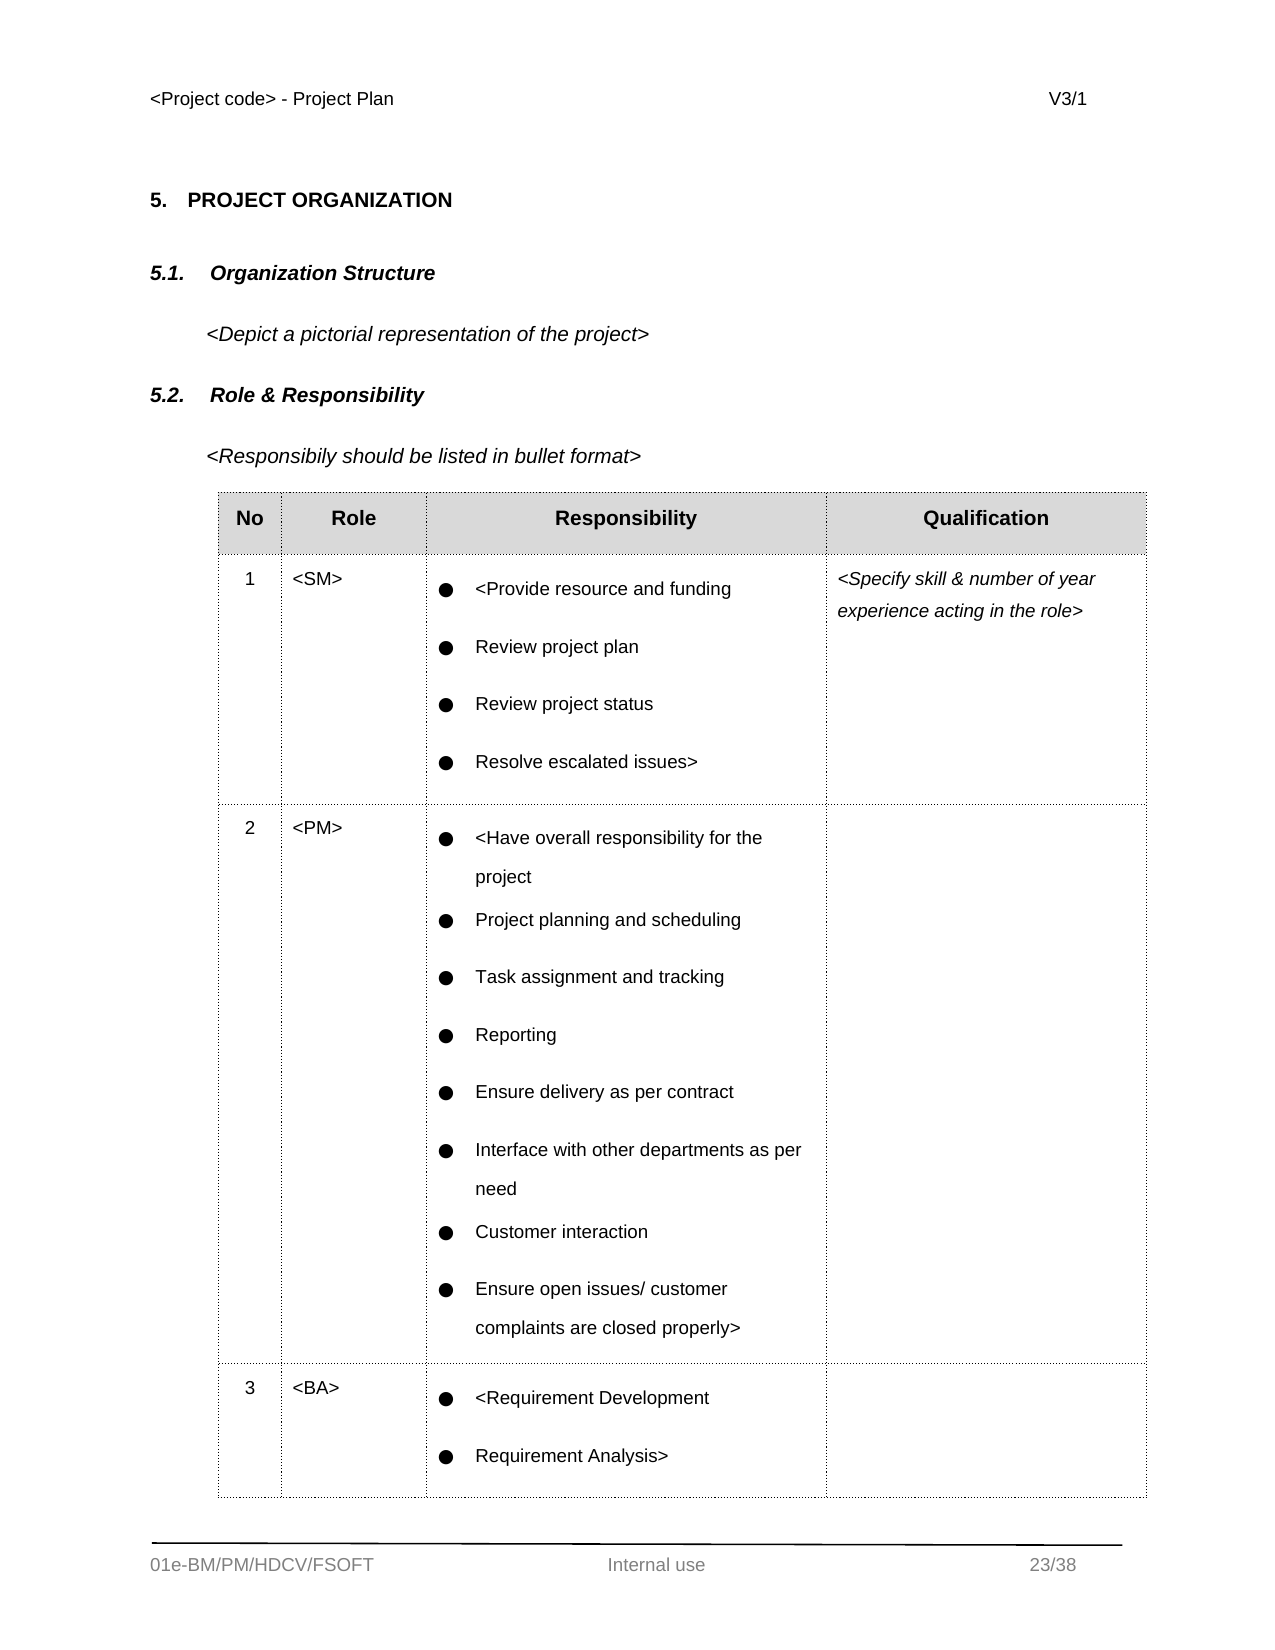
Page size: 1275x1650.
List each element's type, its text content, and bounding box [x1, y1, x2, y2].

table_cell <Requirement Development Requirement Analysis> [426, 1363, 826, 1497]
table_cell <PM> [281, 804, 426, 1363]
table_header No [218, 492, 281, 554]
text <Responsibily should be listed in bullet format> [206, 444, 1125, 468]
table_cell <Specify skill & number of year experience acting in the role> [826, 554, 1146, 803]
table_cell <BA> [281, 1363, 426, 1497]
table_cell <SM> [281, 554, 426, 803]
table_header Role [281, 492, 426, 554]
table_cell [826, 804, 1146, 1363]
text <Depict a pictorial representation of the project> [206, 322, 1125, 346]
table_cell 2 [218, 804, 281, 1363]
subtitle Organization Structure [150, 261, 1125, 285]
table_cell 1 [218, 554, 281, 803]
table_header Responsibility [426, 492, 826, 554]
table_cell <Provide resource and funding Review project plan Review project status Resolve escalated issues> [426, 554, 826, 803]
table_header Qualification [826, 492, 1146, 554]
subtitle Role & Responsibility [150, 383, 1125, 407]
table_cell <Have overall responsibility for the project Project planning and scheduling Task assignment and tracking Reporting Ensure delivery as per contract Interface with other departments as per need Customer interaction Ensure open issues/ customer complaints are closed properly> [426, 804, 826, 1363]
table_cell 3 [218, 1363, 281, 1497]
subtitle PROJECT ORGANIZATION [150, 187, 1125, 211]
table_cell [826, 1363, 1146, 1497]
